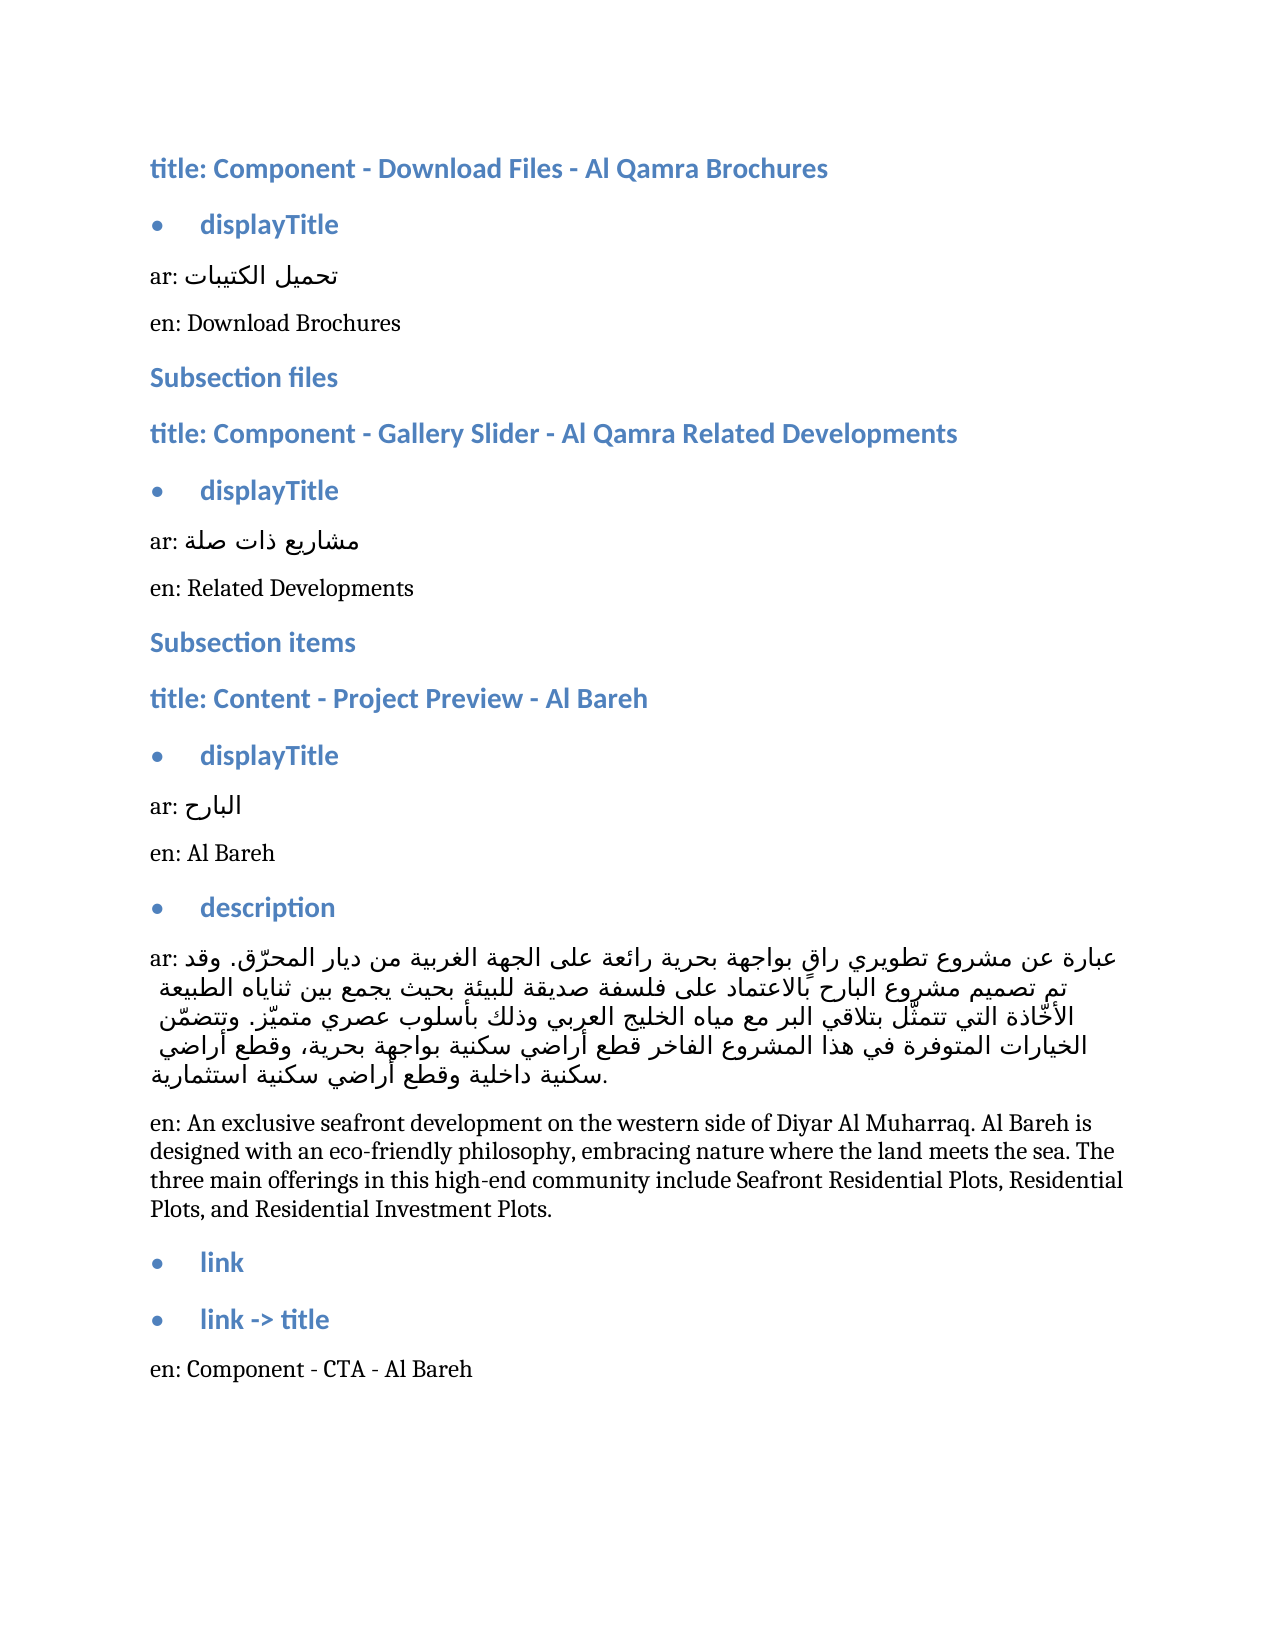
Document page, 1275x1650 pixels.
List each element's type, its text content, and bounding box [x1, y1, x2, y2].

text ar: عبارة عن مشروع تطويري راقٍ بواجهة بحرية رائعة على الجهة الغربية من ديار المحرّق. وقد تم تصميم مشروع البارح بالاعتماد على فلسفة صديقة للبيئة بحيث يجمع بين ثناياه الطبيعة الأخّاذة التي تتمثّل بتلاقي البر مع مياه الخليج العربي وذلك بأسلوب عصري متميّز. وتتضمّن الخيارات المتوفرة في هذا المشروع الفاخر قطع أراضي سكنية بواجهة بحرية، وقطع أراضي سكنية داخلية وقطع أراضي سكنية استثمارية. [150, 943, 1125, 1090]
subtitle displayTitle [150, 206, 1125, 242]
subtitle displayTitle [150, 737, 1125, 772]
subtitle link -> title [150, 1301, 1125, 1336]
text en: Related Developments [150, 574, 1125, 603]
subtitle title: Content - Project Preview - Al Bareh [150, 680, 1125, 716]
subtitle Subsection items [150, 624, 1125, 659]
text ar: تحميل الكتيبات [150, 261, 1125, 290]
text ar: مشاريع ذات صلة [150, 526, 1125, 555]
subtitle link [150, 1244, 1125, 1280]
subtitle title: Component - Gallery Slider - Al Qamra Related Developments [150, 415, 1125, 451]
text en: Component - CTA - Al Bareh [150, 1355, 1125, 1384]
subtitle title: Component - Download Files - Al Qamra Brochures [150, 150, 1125, 186]
text en: Al Bareh [150, 839, 1125, 868]
text en: Download Brochures [150, 309, 1125, 338]
subtitle Subsection files [150, 359, 1125, 394]
subtitle displayTitle [150, 472, 1125, 507]
text en: An exclusive seafront development on the western side of Diyar Al Muharraq. Al Bareh is designed with an eco-friendly philosophy, embracing nature where the land meets the sea. The three main offerings in this high-end community include Seafront Residential Plots, Residential Plots, and Residential Investment Plots. [150, 1108, 1125, 1223]
text ar: البارح [150, 791, 1125, 821]
subtitle description [150, 889, 1125, 924]
